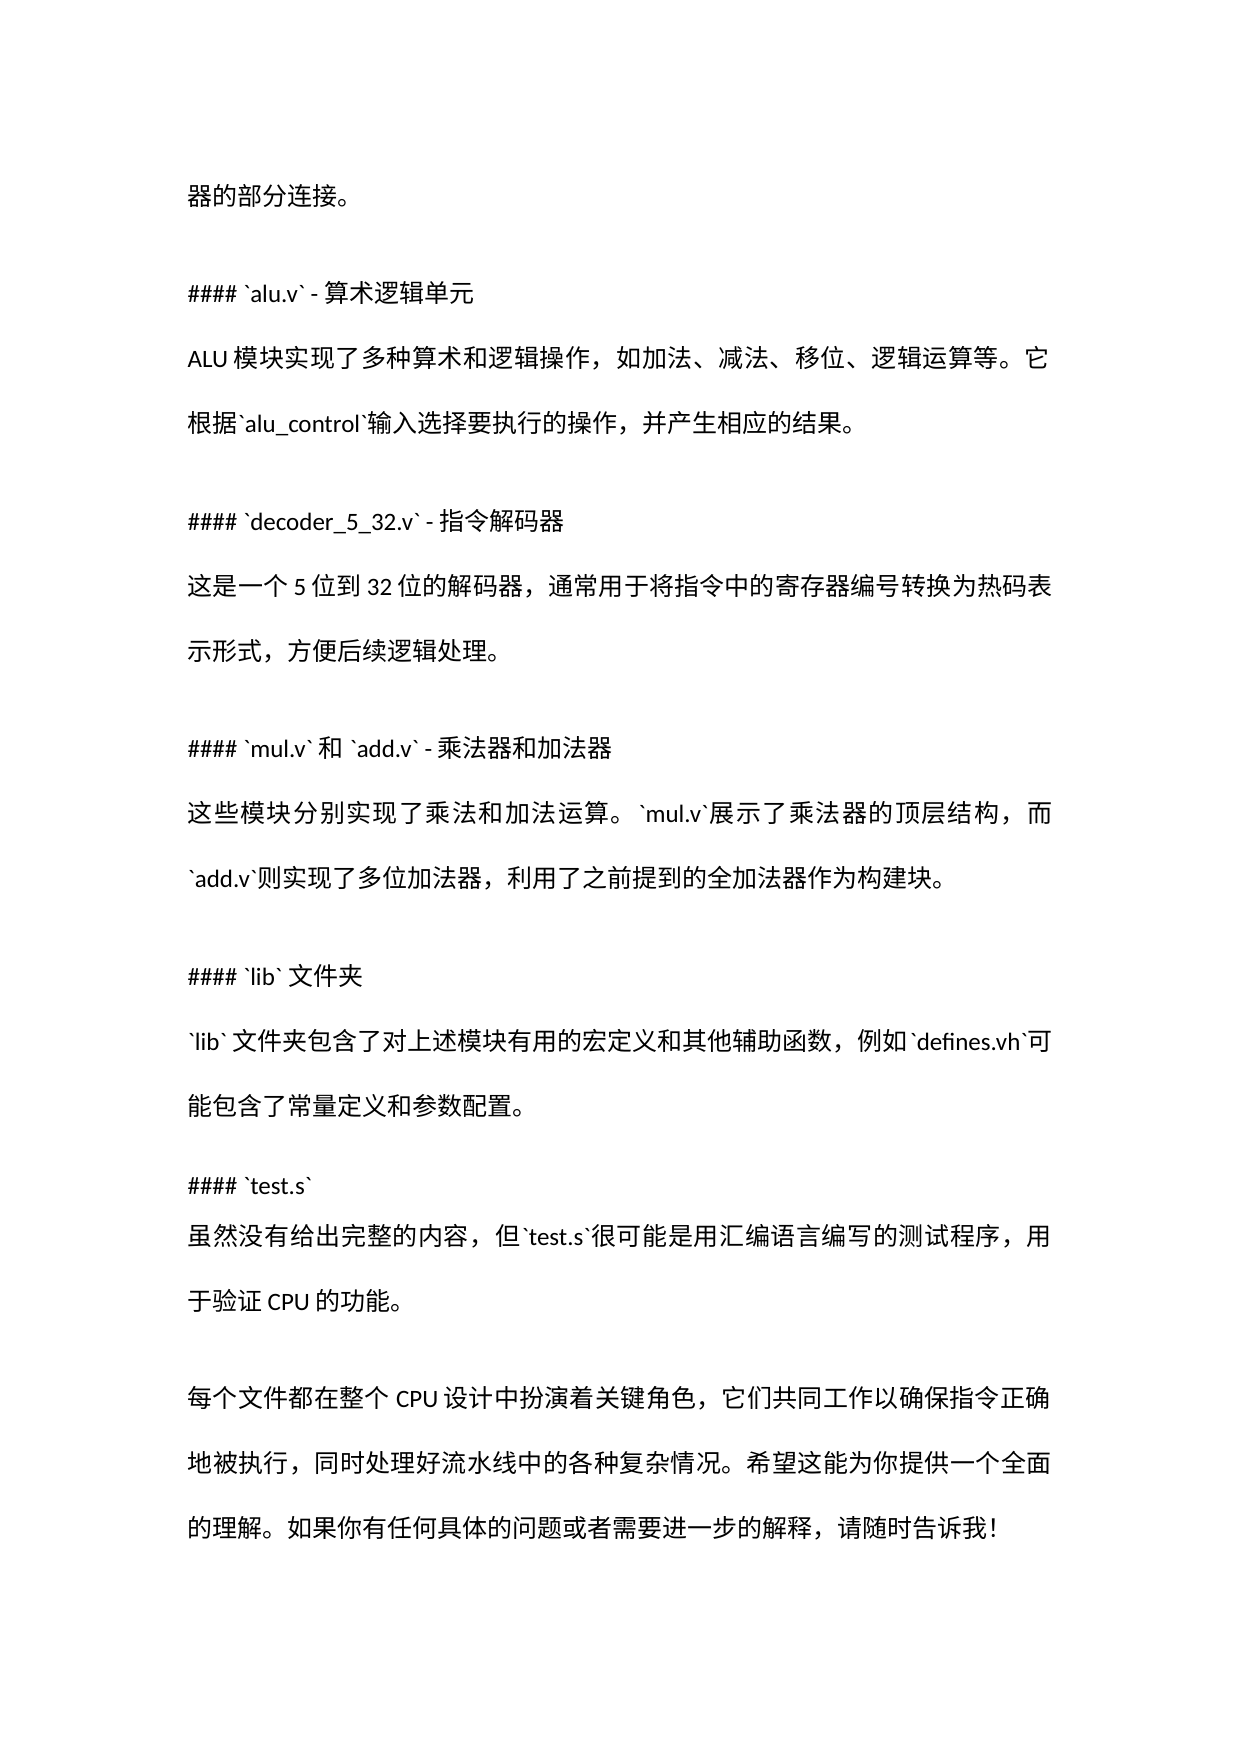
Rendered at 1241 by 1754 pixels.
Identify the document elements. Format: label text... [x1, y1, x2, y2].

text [187, 162, 1053, 227]
text #### `lib` 文件夹 [187, 942, 1053, 1007]
text 这是一个5位到32位的解码器，通常用于将指令中的寄存器编号转换为热码表示形式，方便后续逻辑处理。 [187, 552, 1053, 682]
text 这些模块分别实现了乘法和加法运算。`mul.v`展示了乘法器的顶层结构，而`add.v`则实现了多位加法器，利用了之前提到的全加法器作为构建块。 [187, 779, 1053, 909]
text #### `test.s` [187, 1169, 1053, 1202]
text `lib` 文件夹包含了对上述模块有用的宏定义和其他辅助函数，例如`defines.vh`可能包含了常量定义和参数配置。 [187, 1007, 1053, 1137]
text #### `decoder_5_32.v` - 指令解码器 [187, 487, 1053, 552]
text ALU模块实现了多种算术和逻辑操作，如加法、减法、移位、逻辑运算等。它根据`alu_control`输入选择要执行的操作，并产生相应的结果。 [187, 324, 1053, 454]
text #### `alu.v` - 算术逻辑单元 [187, 259, 1053, 324]
text 虽然没有给出完整的内容，但`test.s`很可能是用汇编语言编写的测试程序，用于验证CPU的功能。 [187, 1202, 1053, 1332]
text #### `mul.v` 和 `add.v` - 乘法器和加法器 [187, 714, 1053, 779]
text 每个文件都在整个CPU设计中扮演着关键角色，它们共同工作以确保指令正确地被执行，同时处理好流水线中的各种复杂情况。希望这能为你提供一个全面的理解。如果你有任何具体的问题或者需要进一步的解释，请随时告诉我！ [187, 1364, 1053, 1559]
